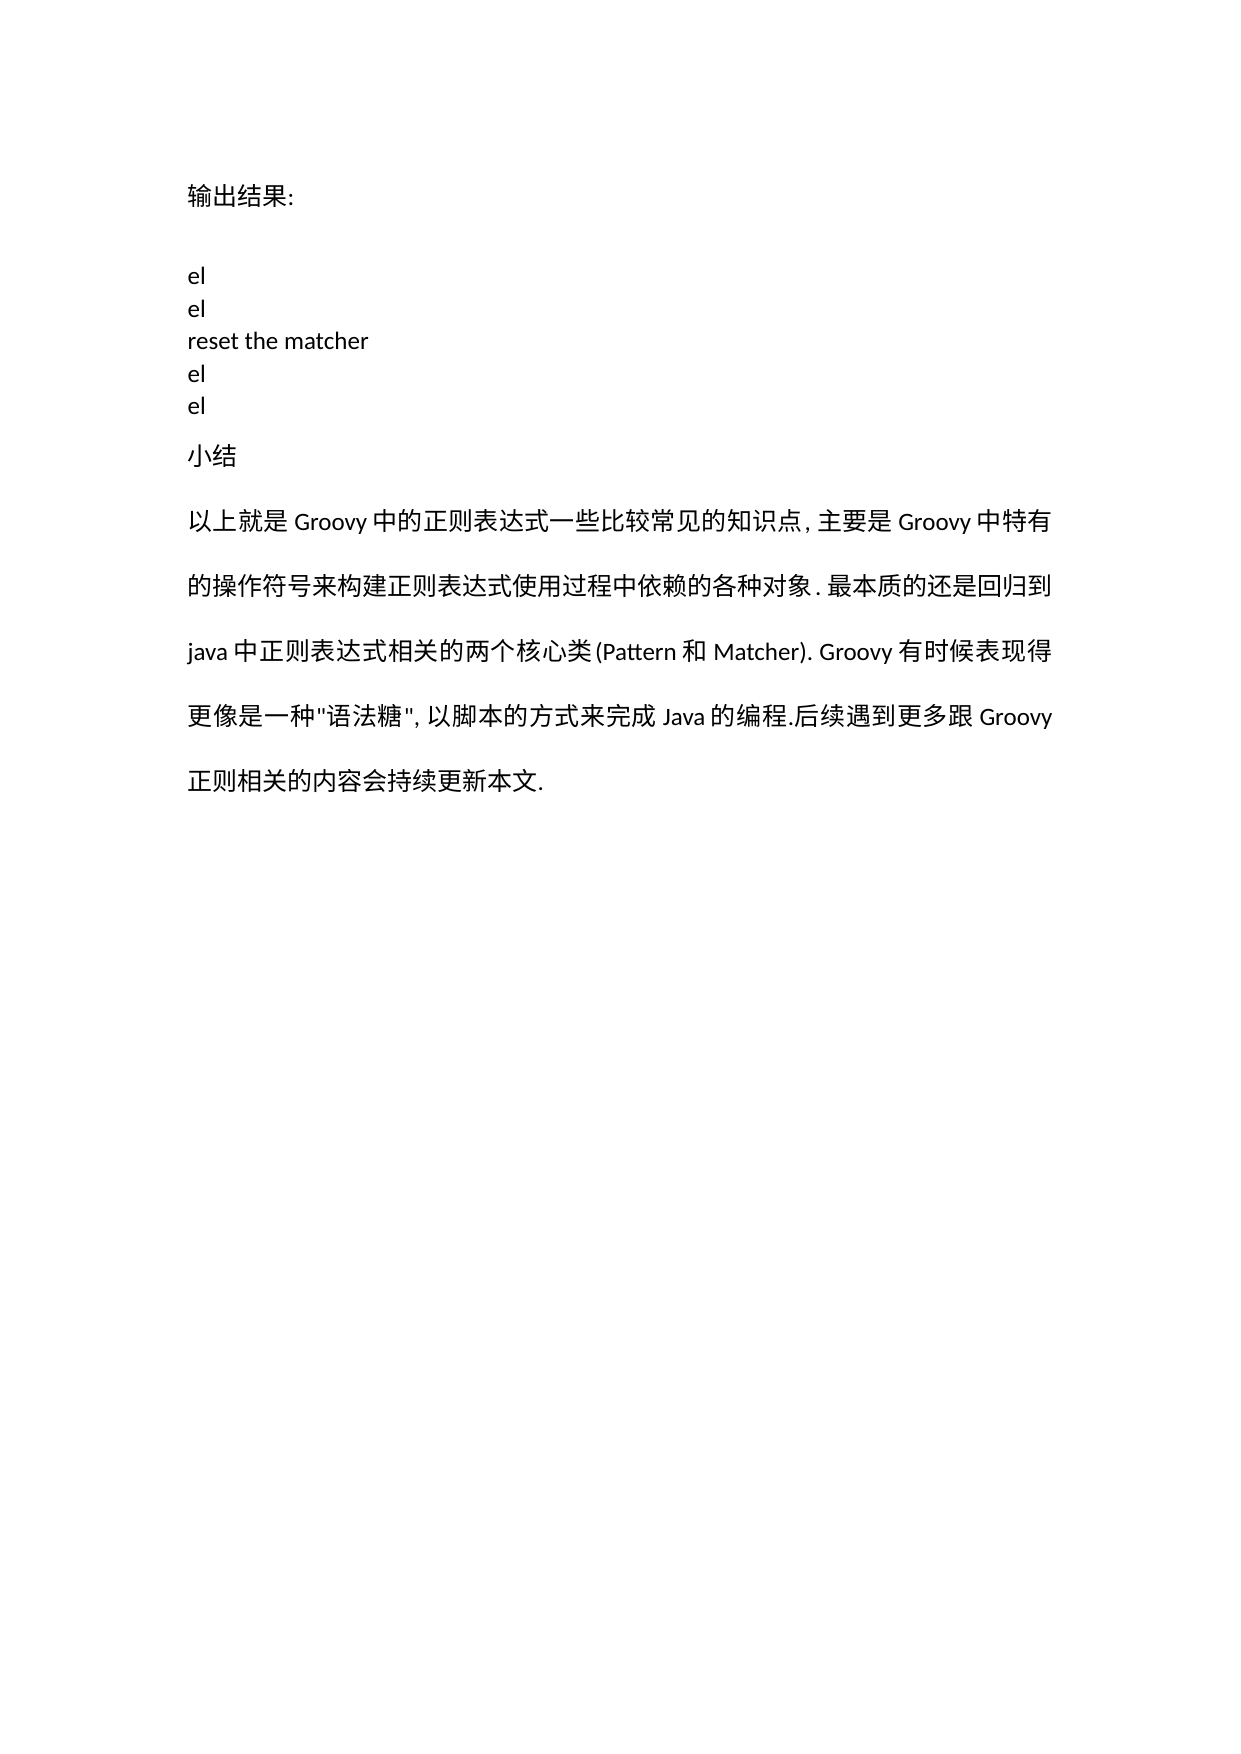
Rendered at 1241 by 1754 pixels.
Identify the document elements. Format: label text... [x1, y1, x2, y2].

text el [187, 389, 1053, 422]
text reset the matcher [187, 324, 1053, 357]
text el [187, 292, 1053, 324]
text 小结 [187, 422, 1053, 487]
text 输出结果: [187, 162, 1053, 227]
text el [187, 259, 1053, 292]
text el [187, 357, 1053, 389]
text 以上就是Groovy中的正则表达式一些比较常见的知识点, 主要是Groovy中特有的操作符号来构建正则表达式使用过程中依赖的各种对象. 最本质的还是回归到java中正则表达式相关的两个核心类(Pattern和Matcher). Groovy有时候表现得更像是一种"语法糖", 以脚本的方式来完成Java的编程.后续遇到更多跟Groovy正则相关的内容会持续更新本文. [187, 487, 1053, 812]
